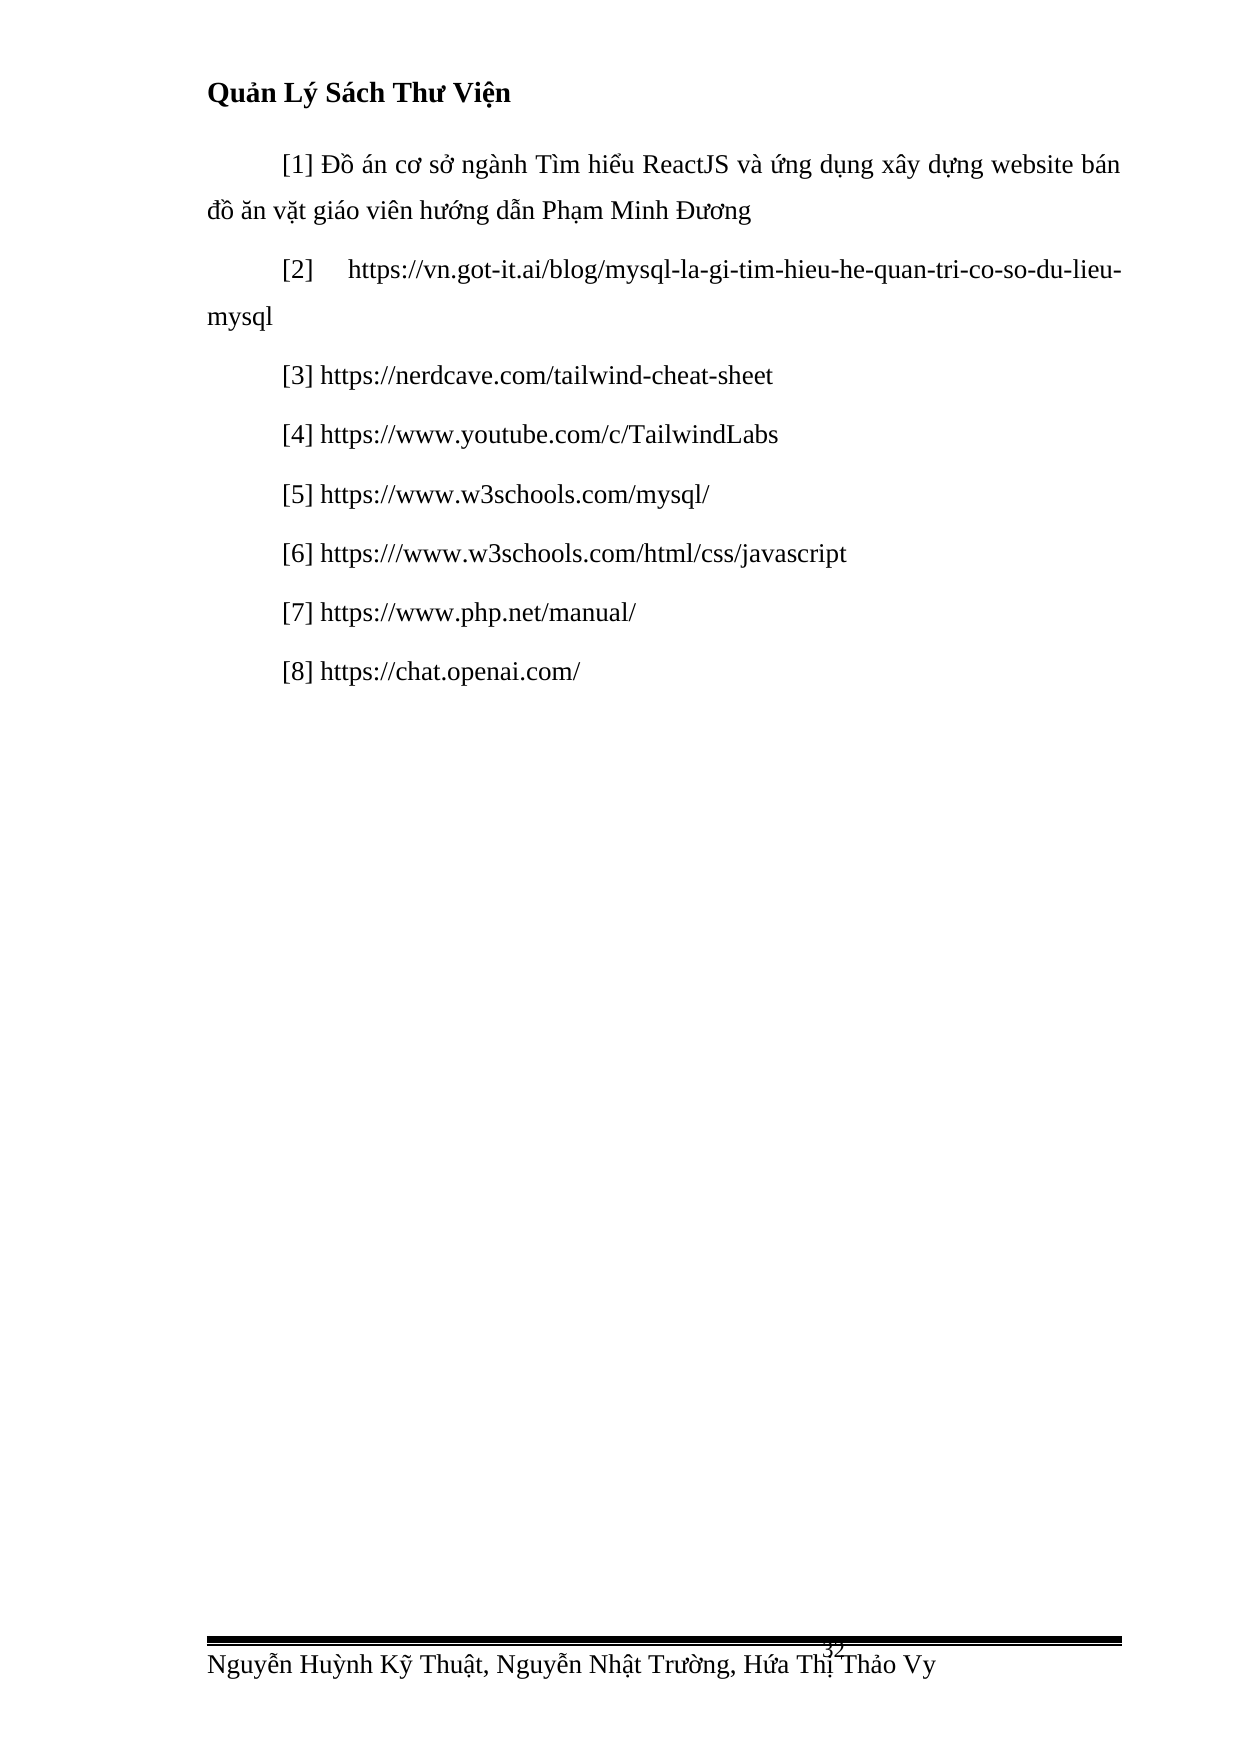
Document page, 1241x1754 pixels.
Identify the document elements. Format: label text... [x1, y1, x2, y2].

text [6] https:///www.w3schools.com/html/css/javascript [207, 537, 1122, 568]
text [4] https://www.youtube.com/c/TailwindLabs [207, 418, 1122, 450]
text [5] https://www.w3schools.com/mysql/ [207, 478, 1122, 509]
text [8] https://chat.openai.com/ [207, 655, 1122, 686]
text [7] https://www.php.net/manual/ [207, 596, 1122, 627]
text [1] Đồ án cơ sở ngành Tìm hiểu ReactJS và ứng dụng xây dựng website bán đồ ăn vặt giáo viên hướng dẫn Phạm Minh Đương [207, 148, 1122, 226]
text [3] https://nerdcave.com/tailwind-cheat-sheet [207, 359, 1122, 391]
text [2] https://vn.got-it.ai/blog/mysql-la-gi-tim-hieu-he-quan-tri-co-so-du-lieu-mysql [207, 253, 1122, 331]
